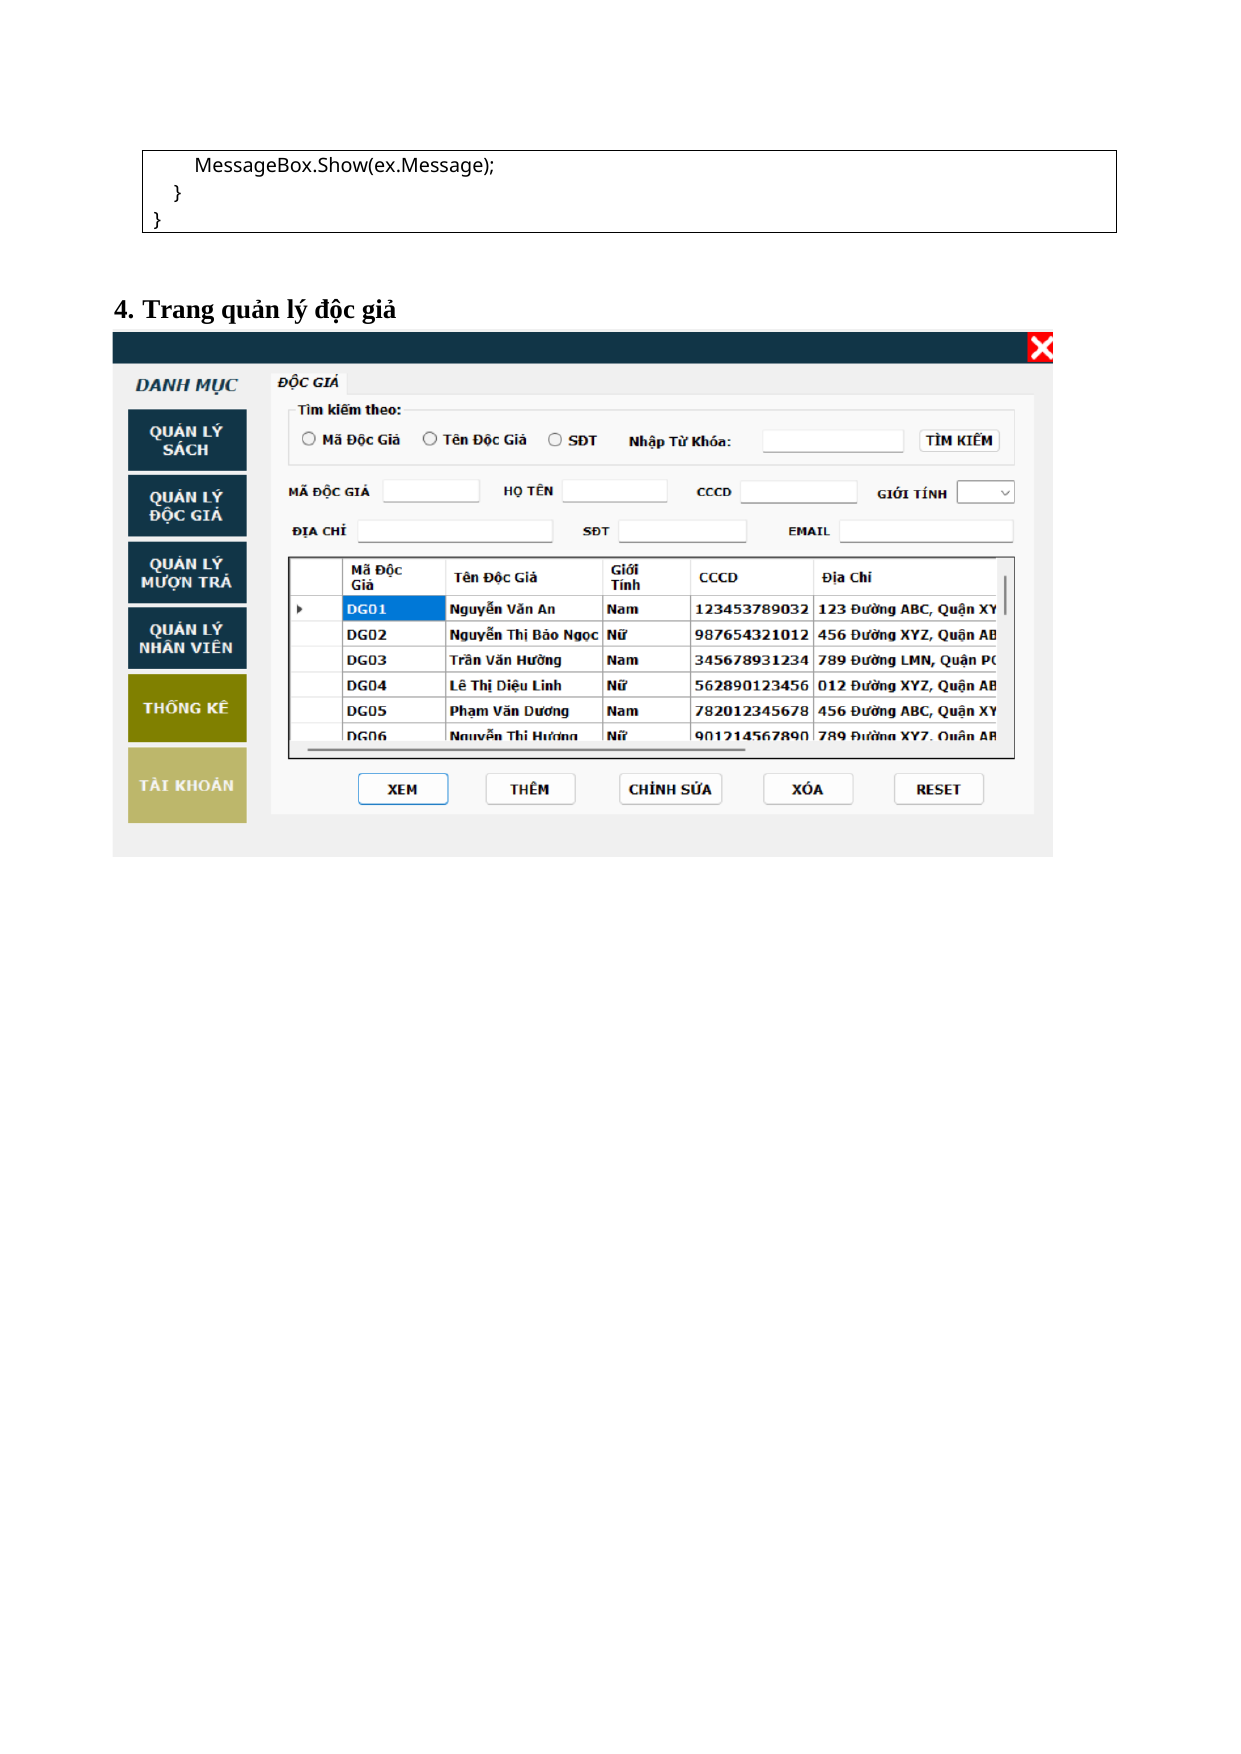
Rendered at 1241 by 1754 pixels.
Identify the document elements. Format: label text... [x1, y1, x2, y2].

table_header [143, 151, 1116, 232]
list Trang quản lý độc giả [114, 293, 1128, 324]
picture [112, 329, 1053, 857]
